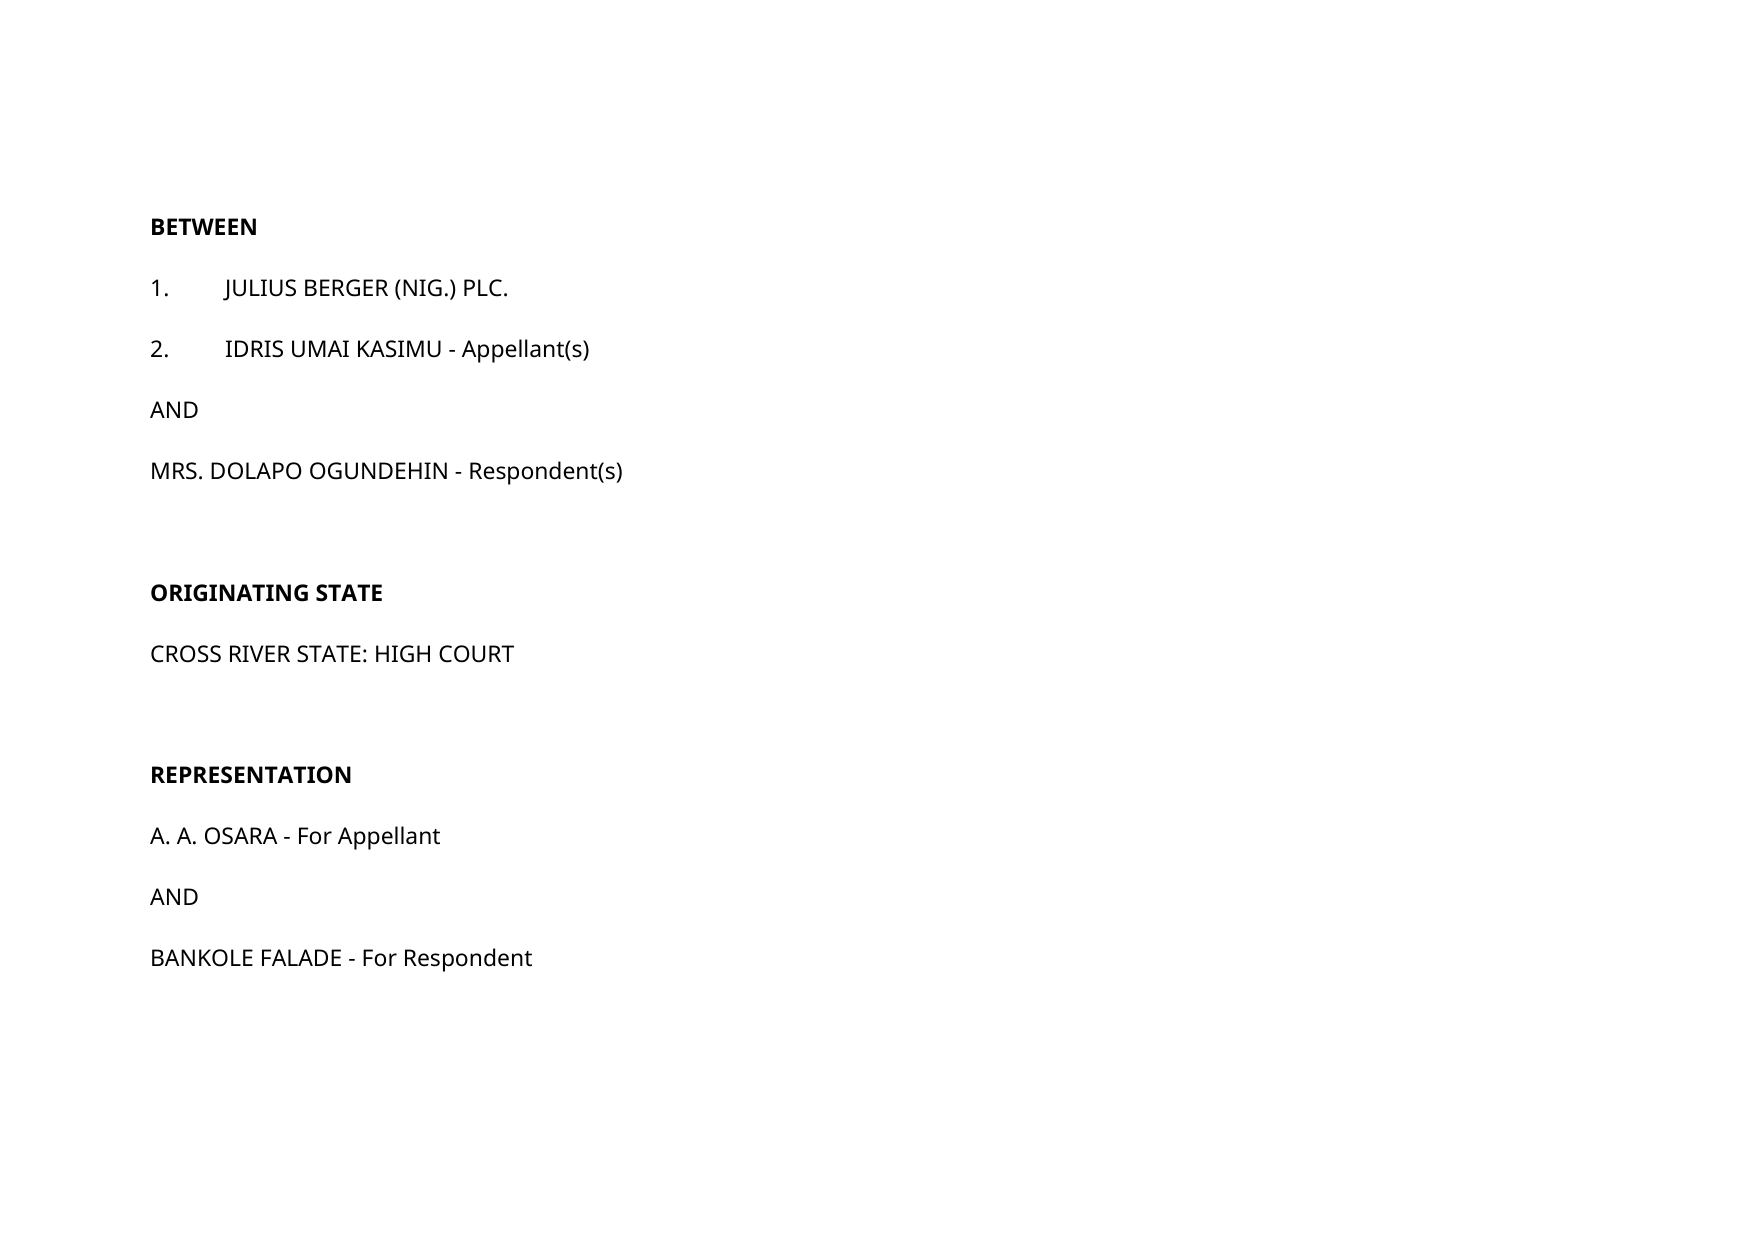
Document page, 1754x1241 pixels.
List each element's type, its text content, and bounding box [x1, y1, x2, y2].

text 2. IDRIS UMAI KASIMU - Appellant(s) [150, 333, 1604, 364]
text CROSS RIVER STATE: HIGH COURT [150, 637, 1604, 669]
text BETWEEN [150, 211, 1604, 242]
text REPRESENTATION [150, 759, 1604, 791]
text A. A. OSARA - For Appellant [150, 820, 1604, 852]
text ORIGINATING STATE [150, 577, 1604, 608]
text AND [150, 881, 1604, 912]
text 1. JULIUS BERGER (NIG.) PLC. [150, 272, 1604, 303]
text MRS. DOLAPO OGUNDEHIN - Respondent(s) [150, 455, 1604, 486]
text BANKOLE FALADE - For Respondent [150, 942, 1604, 973]
text AND [150, 394, 1604, 425]
